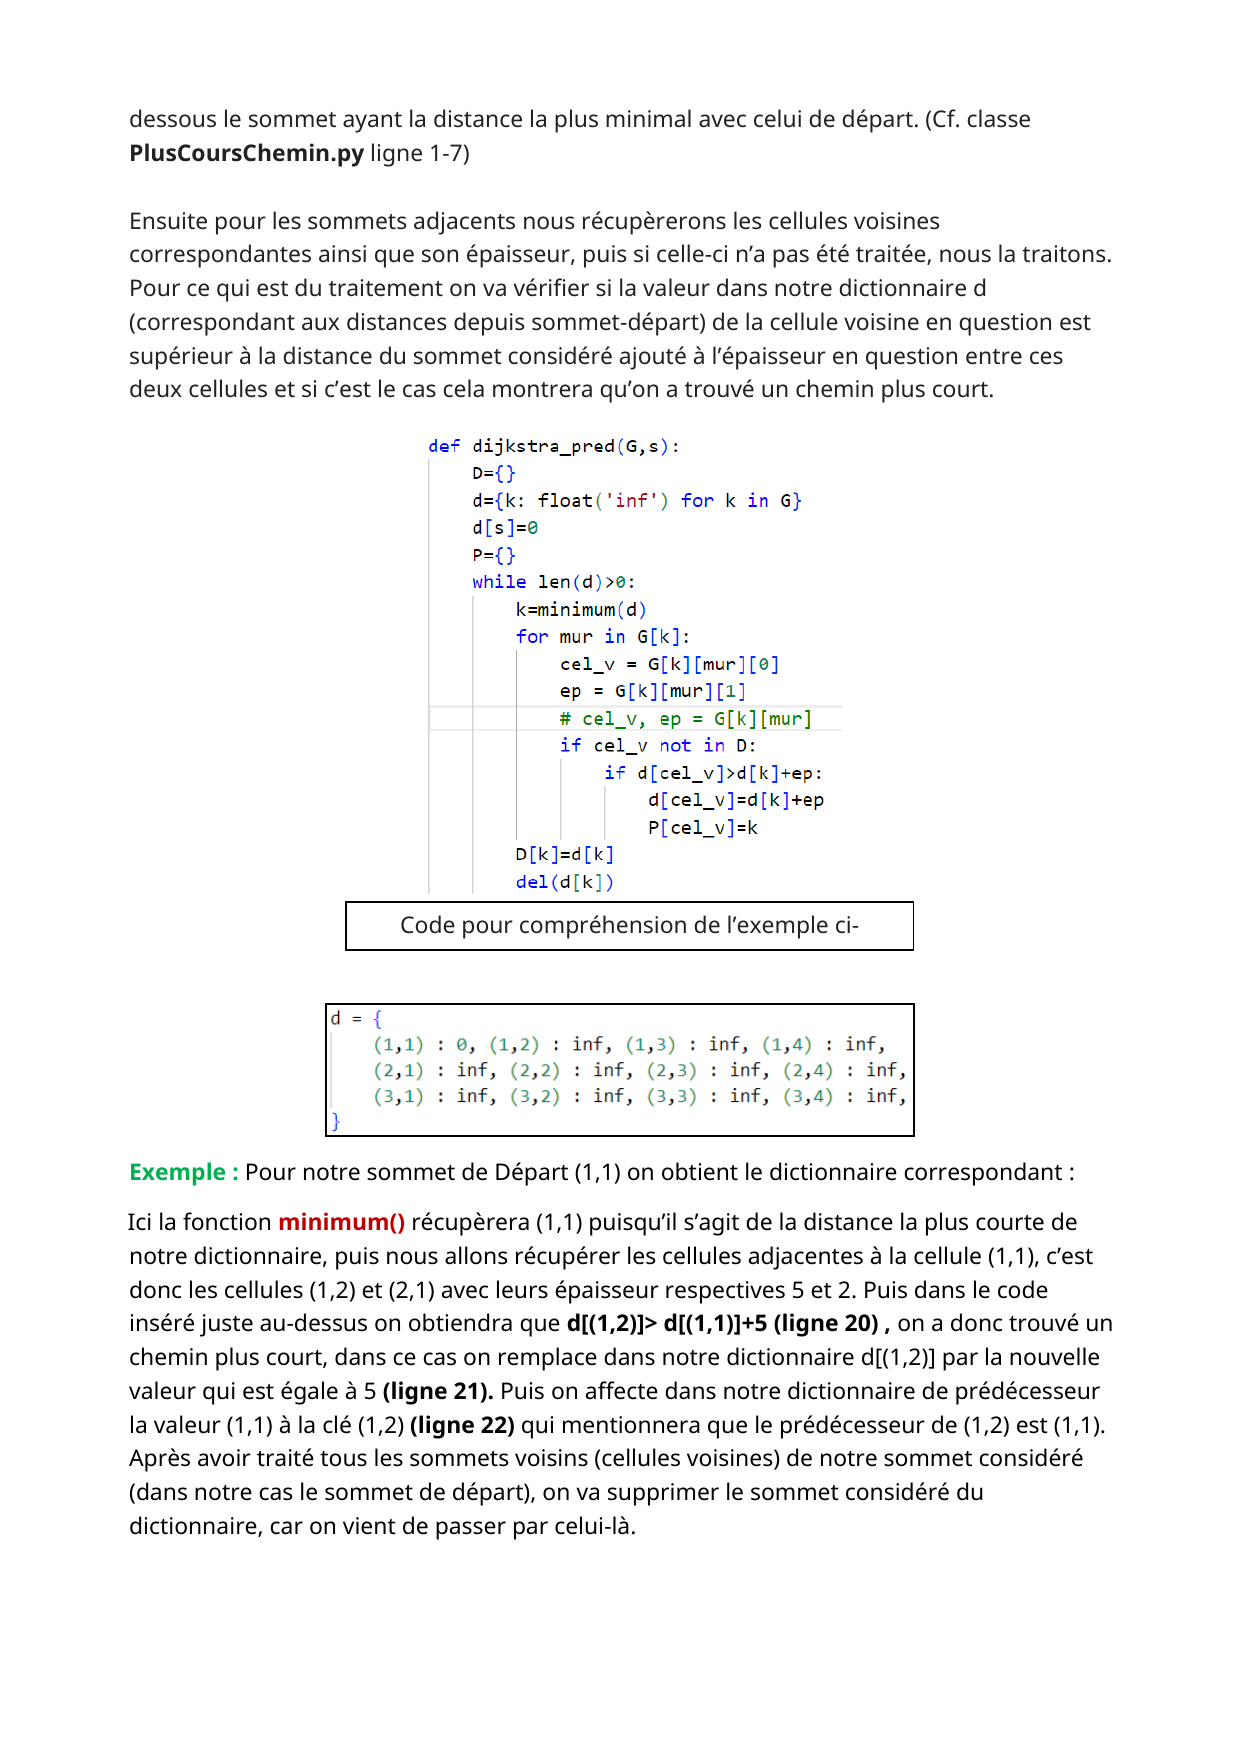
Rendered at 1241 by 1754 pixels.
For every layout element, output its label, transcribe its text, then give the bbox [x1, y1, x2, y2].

list Pour ce qui est du traitement on va vérifier si la valeur dans notre dictionnaire d (correspondant aux distances depuis sommet-départ) de la cellule voisine en question est supérieur à la distance du sommet considéré ajouté à l’épaisseur en question entre ces deux cellules et si c’est le cas cela montrera qu’on a trouvé un chemin plus court. [129, 272, 1116, 405]
text Ici la fonction minimum() récupèrera (1,1) puisqu’il s’agit de la distance la plus courte de notre dictionnaire, puis nous allons récupérer les cellules adjacentes à la cellule (1,1), c’est donc les cellules (1,2) et (2,1) avec leurs épaisseur respectives 5 et 2. Puis dans le code inséré juste au-dessus on obtiendra que d[(1,2)]> d[(1,1)]+5 (ligne 20) , on a donc trouvé un chemin plus court, dans ce cas on remplace dans notre dictionnaire d[(1,2)] par la nouvelle valeur qui est égale à 5 (ligne 21). Puis on affecte dans notre dictionnaire de prédécesseur la valeur (1,1) à la clé (1,2) (ligne 22) qui mentionnera que le prédécesseur de (1,2) est (1,1). Après avoir traité tous les sommets voisins (cellules voisines) de notre sommet considéré (dans notre cas le sommet de départ), on va supprimer le sommet considéré du dictionnaire, car on vient de passer par celui-là. [127, 1206, 1116, 1541]
list Ensuite pour les sommets adjacents nous récupèrerons les cellules voisines correspondantes ainsi que son épaisseur, puis si celle-ci n’a pas été traitée, nous la traitons. [129, 205, 1116, 270]
picture [327, 1005, 913, 1135]
picture [421, 433, 843, 894]
